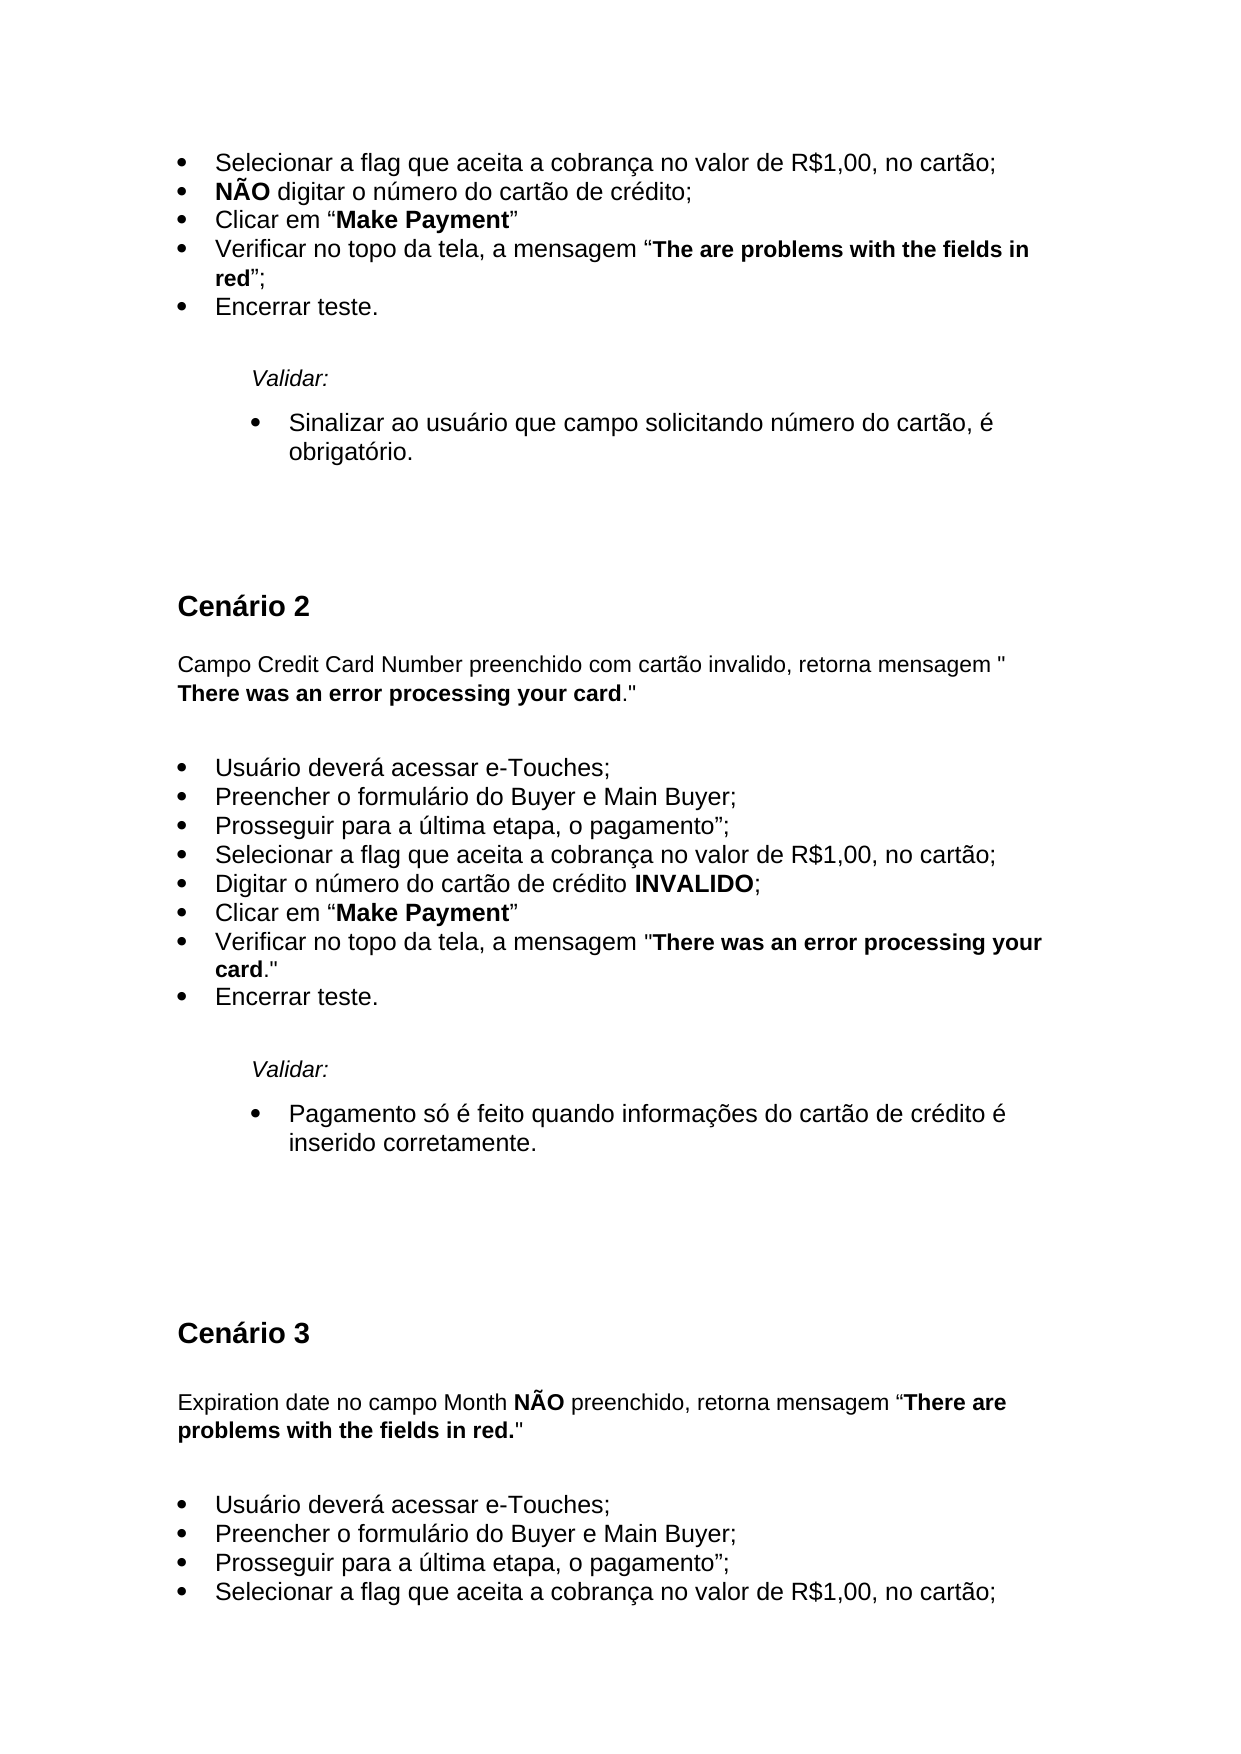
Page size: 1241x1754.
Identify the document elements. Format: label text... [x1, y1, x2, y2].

list NÃO digitar o número do cartão de crédito; [177, 176, 1063, 205]
list Sinalizar ao usuário que campo solicitando número do cartão, é obrigatório. [251, 408, 1063, 466]
text Campo Credit Card Number preenchido com cartão invalido, retorna mensagem " There was an error processing your card." [177, 651, 1063, 706]
text Validar: [177, 364, 1063, 391]
list Encerrar teste. [177, 292, 1063, 321]
list Clicar em “Make Payment” [177, 205, 1063, 234]
list Selecionar a flag que aceita a cobrança no valor de R$1,00, no cartão; [177, 1577, 1063, 1606]
list Prosseguir para a última etapa, o pagamento”; [177, 1548, 1063, 1577]
list Preencher o formulário do Buyer e Main Buyer; [177, 782, 1063, 811]
list Usuário deverá acessar e-Touches; [177, 753, 1063, 782]
list Preencher o formulário do Buyer e Main Buyer; [177, 1519, 1063, 1548]
text Cenário 2 [177, 589, 1063, 623]
text Cenário 3 [177, 1316, 1063, 1350]
text Validar: [177, 1055, 1063, 1082]
list Clicar em “Make Payment” [177, 898, 1063, 926]
list Prosseguir para a última etapa, o pagamento”; [177, 811, 1063, 840]
list Selecionar a flag que aceita a cobrança no valor de R$1,00, no cartão; [177, 148, 1063, 176]
list Verificar no topo da tela, a mensagem “The are problems with the fields in red”; [177, 234, 1063, 292]
list Selecionar a flag que aceita a cobrança no valor de R$1,00, no cartão; [177, 840, 1063, 869]
list Pagamento só é feito quando informações do cartão de crédito é inserido corretamente. [251, 1099, 1063, 1156]
list Encerrar teste. [177, 982, 1063, 1011]
list Usuário deverá acessar e-Touches; [177, 1490, 1063, 1519]
list Verificar no topo da tela, a mensagem "There was an error processing your card." [177, 926, 1063, 982]
list Digitar o número do cartão de crédito INVALIDO; [177, 869, 1063, 898]
text Expiration date no campo Month NÃO preenchido, retorna mensagem “There are problems with the fields in red." [177, 1388, 1063, 1443]
